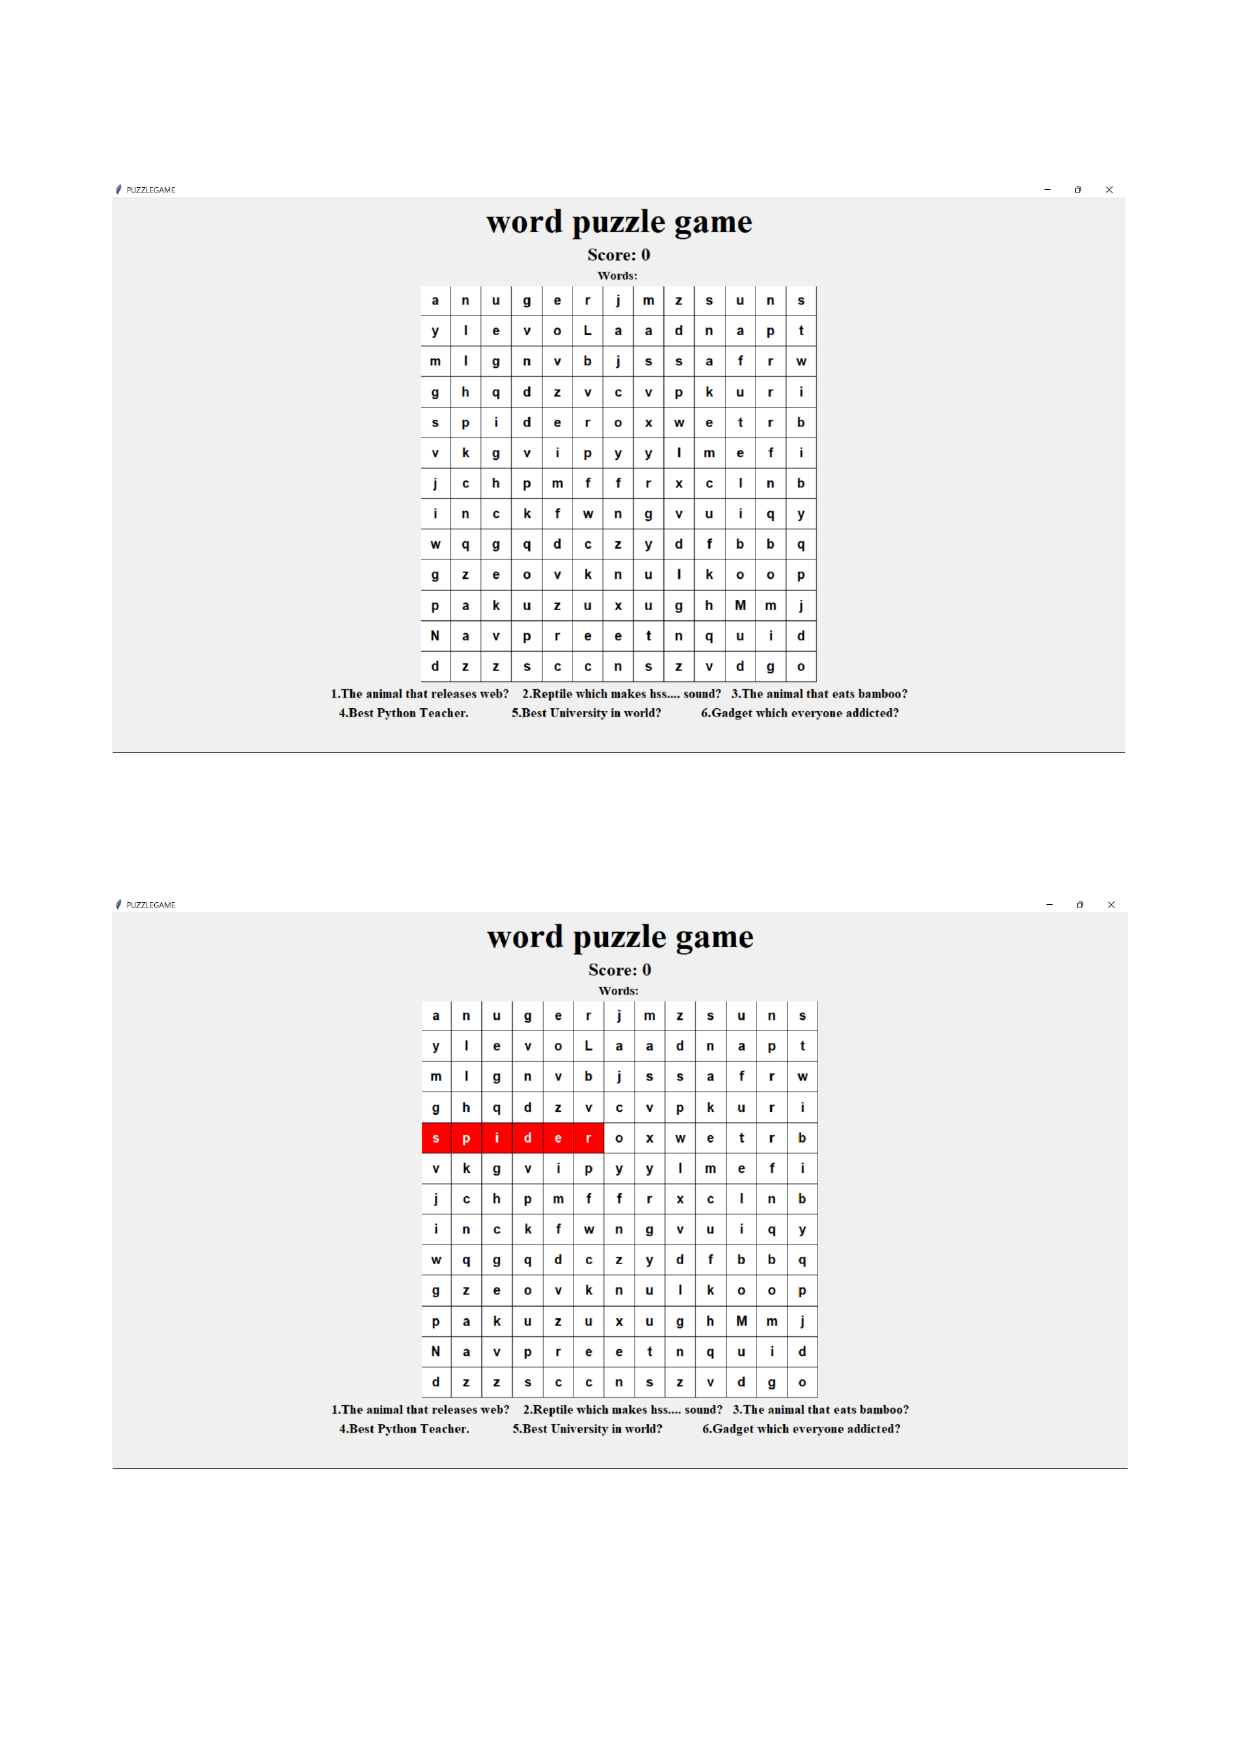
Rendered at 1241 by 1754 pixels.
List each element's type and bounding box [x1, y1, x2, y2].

picture [112, 897, 1128, 1469]
picture [112, 183, 1125, 753]
